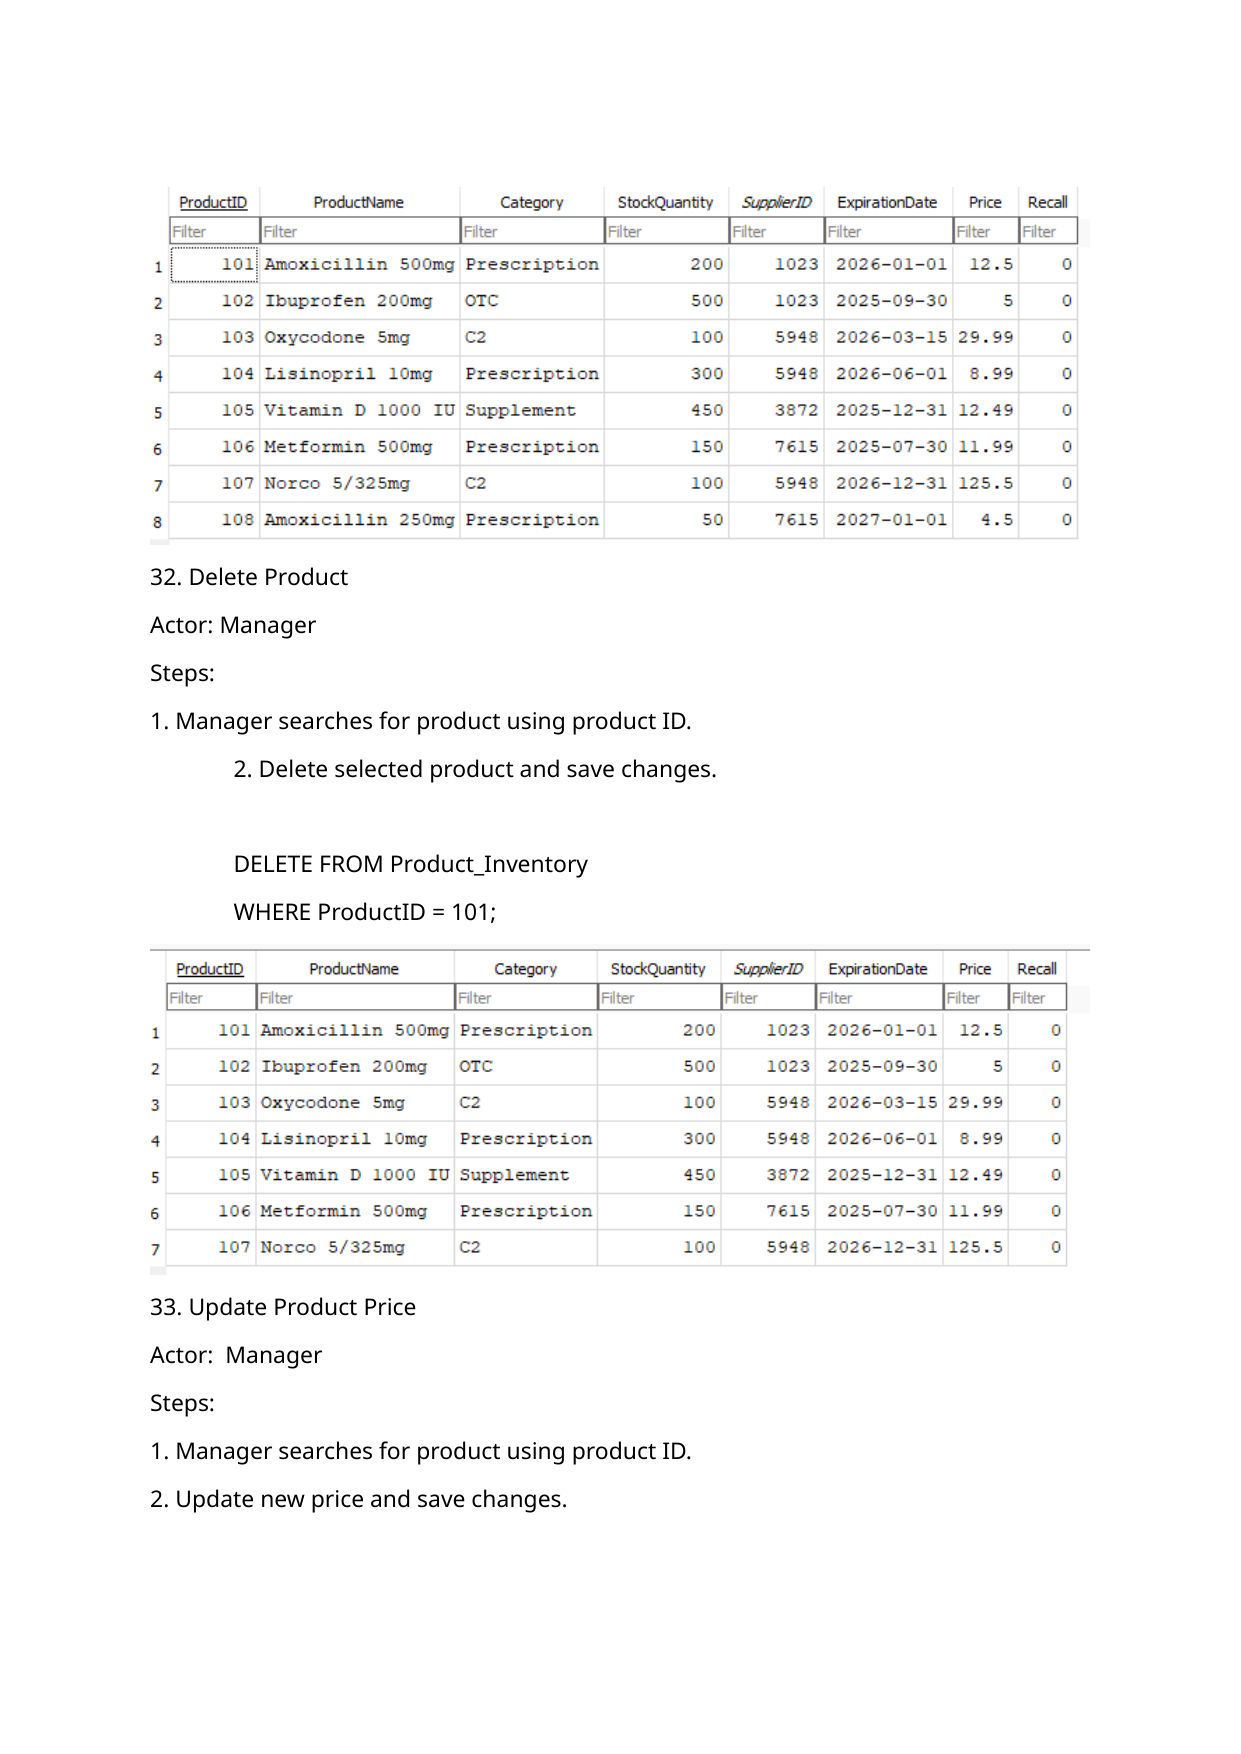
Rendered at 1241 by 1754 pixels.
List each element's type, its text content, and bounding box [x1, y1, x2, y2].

text WHERE ProductID = 101; [233, 896, 1090, 928]
text Steps: [150, 657, 1090, 688]
text 1. Manager searches for product using product ID. [150, 705, 1090, 736]
picture [150, 187, 1091, 545]
text Actor: Manager [150, 1339, 1090, 1370]
text DELETE FROM Product_Inventory [233, 848, 1090, 880]
text 33. Update Product Price [150, 1291, 1090, 1322]
text 32. Delete Product [150, 561, 1090, 592]
text 2. Update new price and save changes. [150, 1483, 1090, 1514]
picture [150, 944, 1091, 1275]
text Steps: [150, 1387, 1090, 1418]
text 2. Delete selected product and save changes. [150, 753, 1090, 784]
text Actor: Manager [150, 609, 1090, 640]
text 1. Manager searches for product using product ID. [150, 1435, 1090, 1466]
